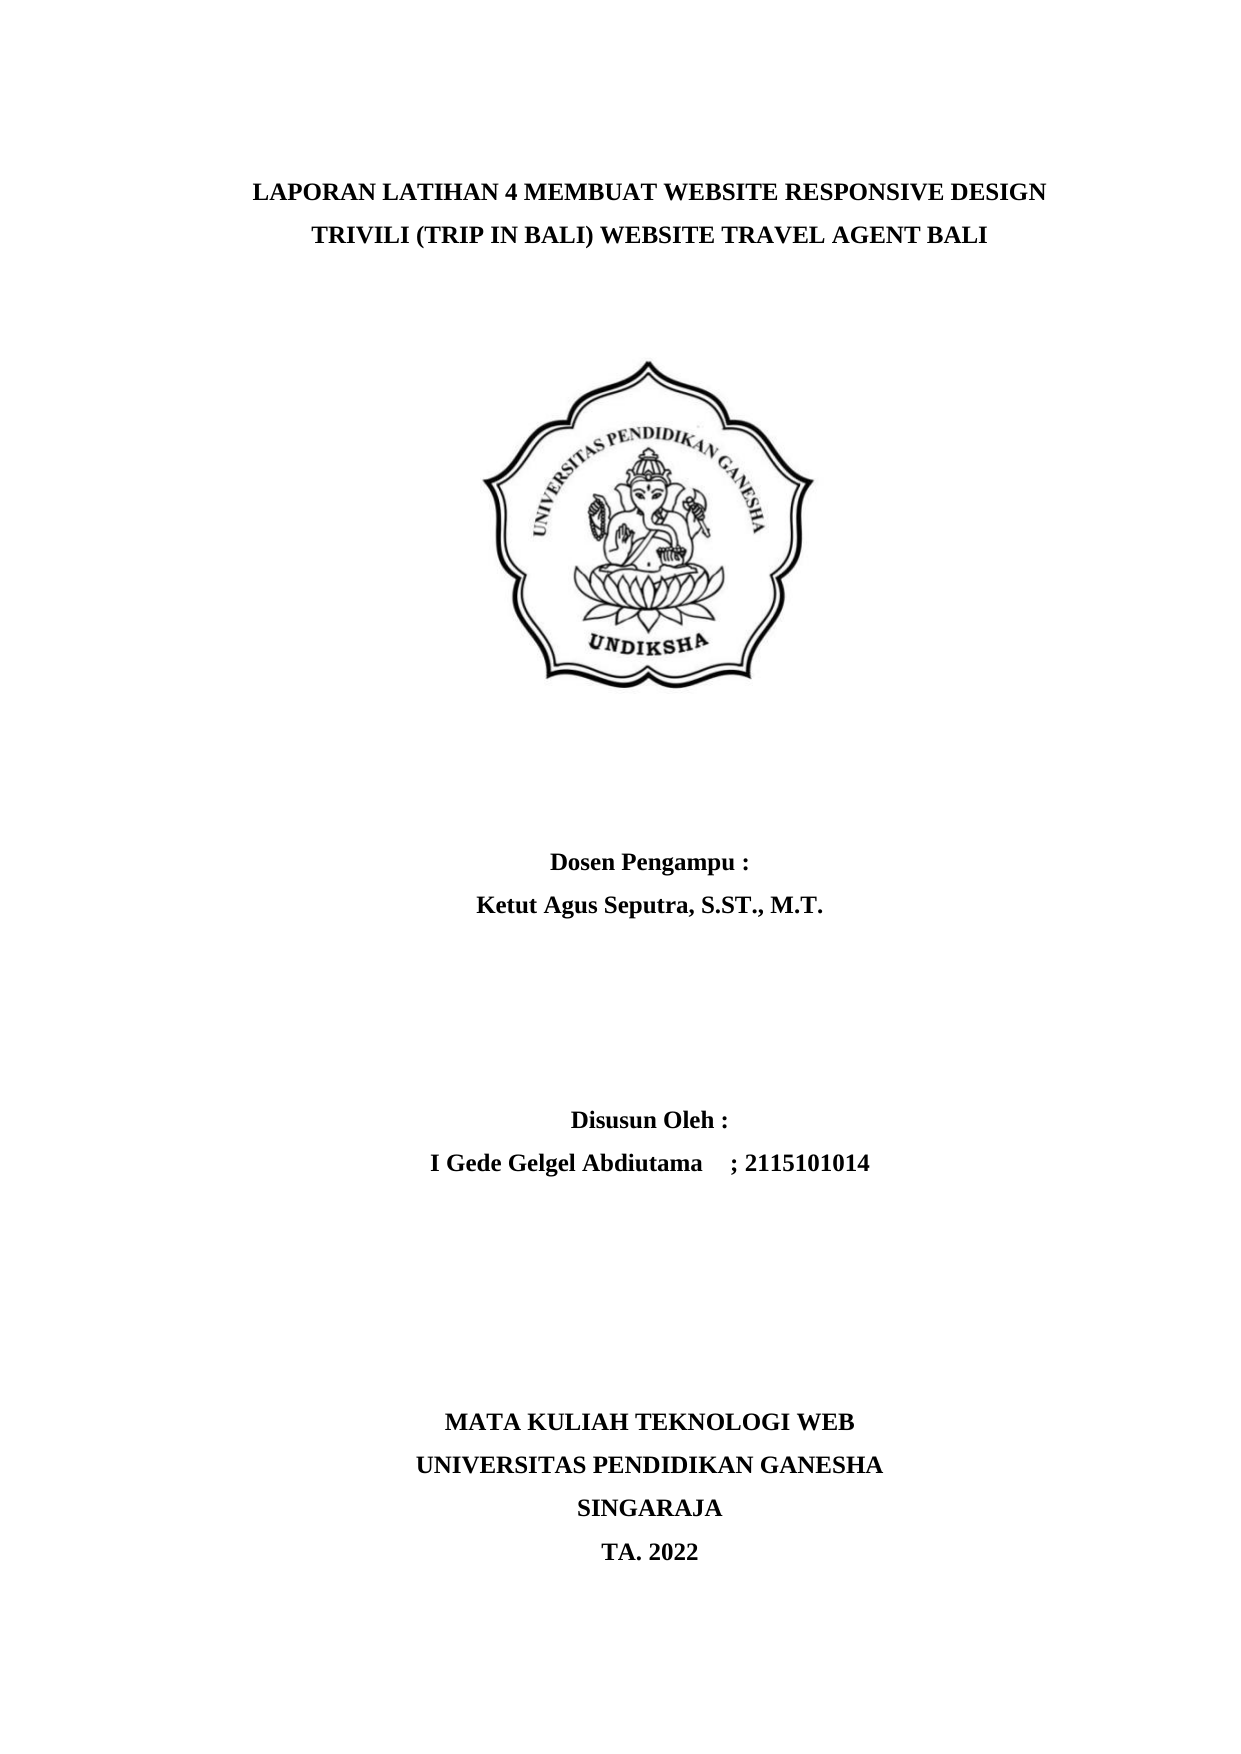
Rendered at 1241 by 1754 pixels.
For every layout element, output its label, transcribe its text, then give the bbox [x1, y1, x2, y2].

text UNIVERSITAS PENDIDIKAN GANESHA [236, 1450, 1063, 1479]
picture [472, 349, 827, 704]
text TA. 2022 [236, 1537, 1063, 1565]
subtitle LAPORAN LATIHAN 4 MEMBUAT WEBSITE RESPONSIVE DESIGN TRIVILI (TRIP IN BALI) WEBSITE TRAVEL AGENT BALI [236, 177, 1063, 249]
text I Gede Gelgel Abdiutama ; 2115101014 [236, 1148, 1063, 1177]
text SINGARAJA [236, 1493, 1063, 1522]
text Disusun Oleh : [236, 1105, 1063, 1134]
text Dosen Pengampu : [236, 847, 1063, 875]
text MATA KULIAH TEKNOLOGI WEB [236, 1407, 1063, 1436]
text Ketut Agus Seputra, S.ST., M.T. [236, 890, 1063, 918]
